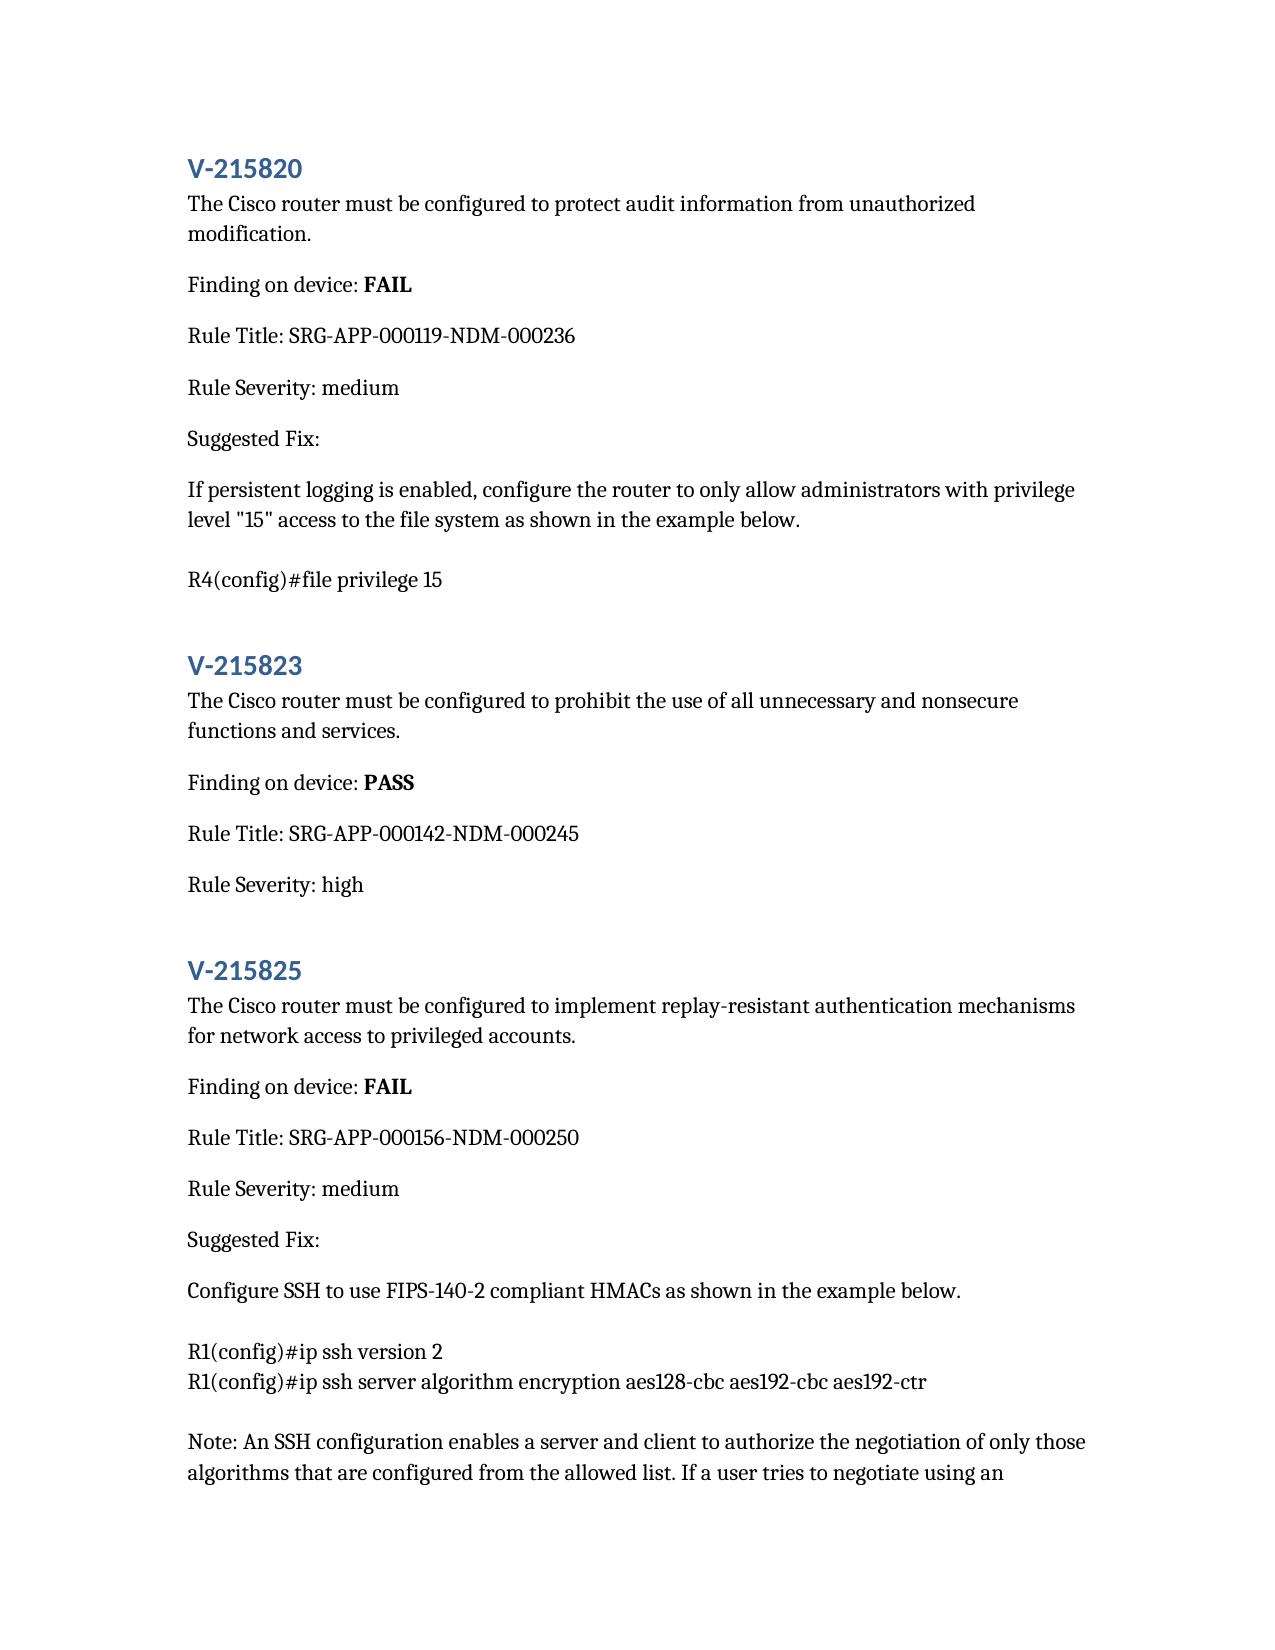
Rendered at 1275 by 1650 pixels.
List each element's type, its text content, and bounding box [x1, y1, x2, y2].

text Suggested Fix: [187, 1227, 1087, 1253]
text Finding on device: PASS [187, 769, 1087, 796]
text Rule Severity: high [187, 871, 1087, 898]
text Rule Title: SRG-APP-000156-NDM-000250 [187, 1125, 1087, 1151]
text Rule Title: SRG-APP-000119-NDM-000236 [187, 323, 1087, 349]
text Rule Title: SRG-APP-000142-NDM-000245 [187, 820, 1087, 847]
text Finding on device: FAIL [187, 272, 1087, 298]
text Rule Severity: medium [187, 374, 1087, 401]
subtitle V-215825 [187, 952, 1087, 987]
text If persistent logging is enabled, configure the router to only allow administrators with privilege level "15" access to the file system as shown in the example below. R4(config)#file privilege 15 [187, 476, 1087, 593]
text The Cisco router must be configured to protect audit information from unauthorized modification. [187, 191, 1087, 247]
text Rule Severity: medium [187, 1176, 1087, 1202]
subtitle V-215823 [187, 647, 1087, 683]
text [187, 1278, 1087, 1486]
text The Cisco router must be configured to prohibit the use of all unnecessary and nonsecure functions and services. [187, 688, 1087, 745]
text Finding on device: FAIL [187, 1074, 1087, 1100]
subtitle V-215820 [187, 150, 1087, 186]
text Suggested Fix: [187, 425, 1087, 452]
text The Cisco router must be configured to implement replay-resistant authentication mechanisms for network access to privileged accounts. [187, 993, 1087, 1049]
